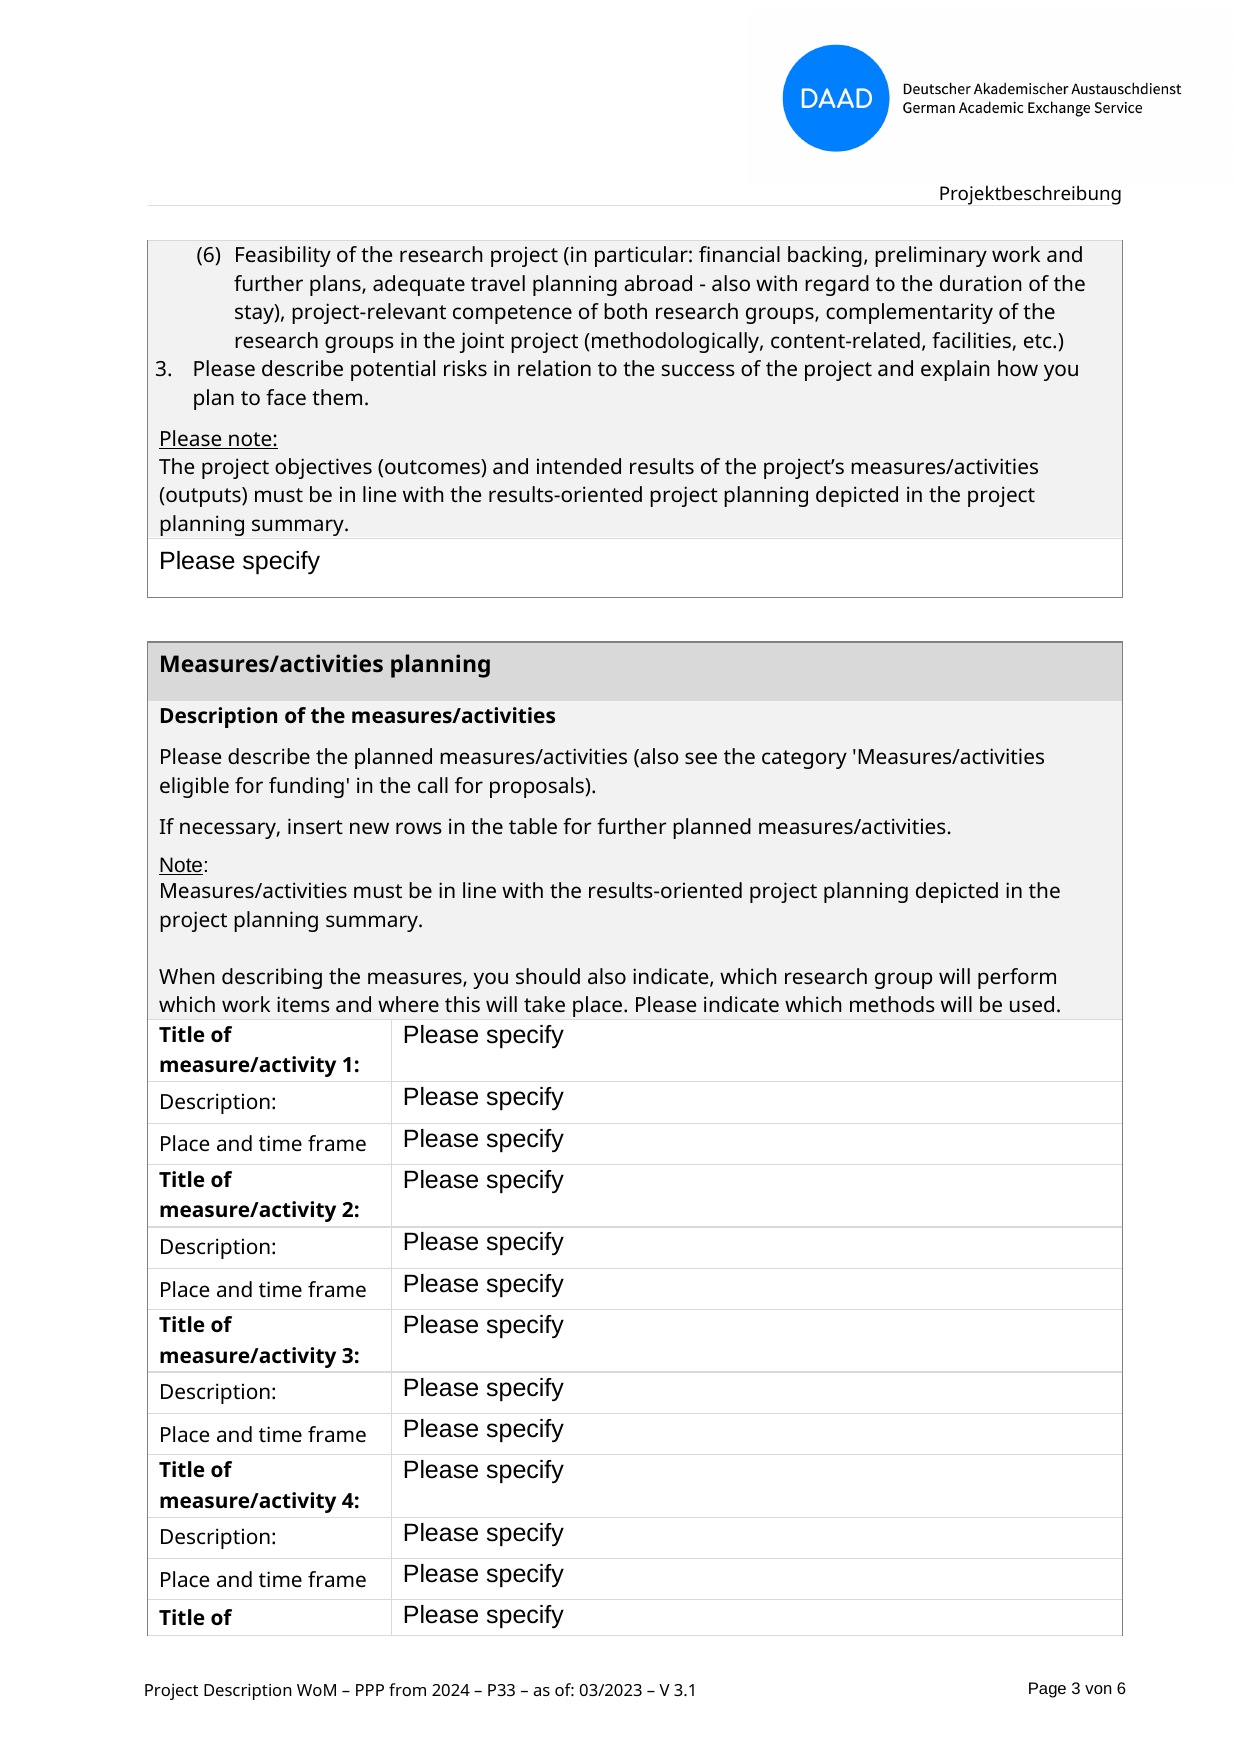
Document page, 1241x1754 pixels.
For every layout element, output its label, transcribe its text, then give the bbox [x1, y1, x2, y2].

table_cell Description: [148, 1373, 391, 1413]
table_cell Place and time frame [148, 1414, 391, 1454]
table_cell Title of measure/activity 2: [148, 1165, 391, 1226]
table_cell Title of measure/activity 3: [148, 1310, 391, 1371]
table_cell Place and time frame [148, 1124, 391, 1164]
table_header Measures/activities planning [148, 643, 1122, 700]
table_cell Title of measure/activity 1: [148, 1020, 391, 1081]
table_cell Description: [148, 1228, 391, 1268]
table_cell Title of measure/activity 4: [148, 1455, 391, 1517]
table_cell Place and time frame [148, 1269, 391, 1309]
picture [747, 10, 1236, 187]
table_cell Description of the measures/activities Please describe the planned measures/activities (also see the category 'Measures/activities eligible for funding' in the call for proposals). If necessary, insert new rows in the table for further planned measures/activities. Note: Measures/activities must be in line with the results-oriented project planning depicted in the project planning summary. When describing the measures, you should also indicate, which research group will perform which work items and where this will take place. Please indicate which methods will be used. [148, 701, 1122, 1019]
table_cell Description: [148, 1518, 391, 1558]
table_cell Description: [148, 1082, 391, 1123]
table_cell Title of measure/activity 5: [148, 1600, 391, 1635]
table_cell Place and time frame [148, 1559, 391, 1599]
